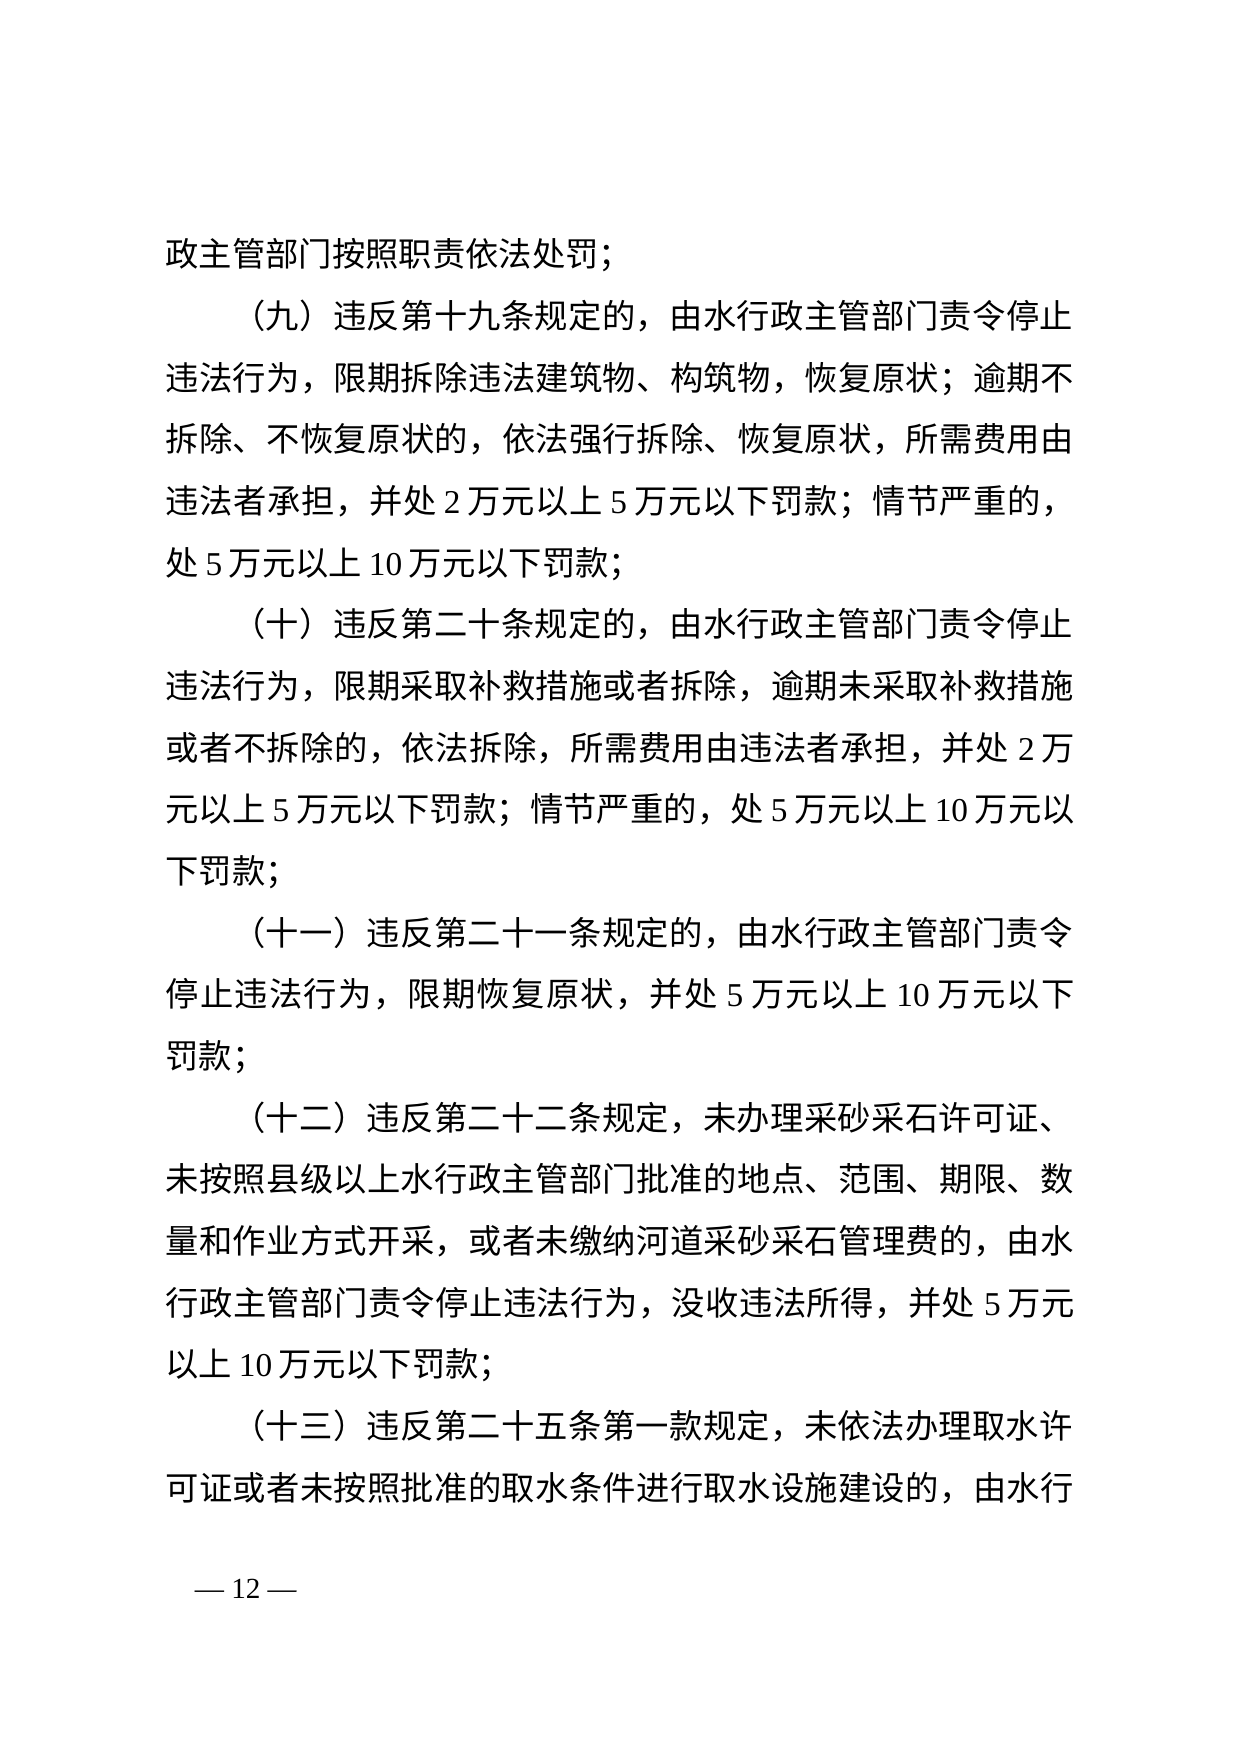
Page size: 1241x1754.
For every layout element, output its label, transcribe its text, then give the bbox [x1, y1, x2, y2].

text （十二）违反第二十二条规定，未办理采砂采石许可证、未按照县级以上水行政主管部门批准的地点、范围、期限、数量和作业方式开采，或者未缴纳河道采砂采石管理费的，由水行政主管部门责令停止违法行为，没收违法所得，并处5万元以上10万元以下罚款； [165, 1081, 1075, 1389]
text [165, 217, 1075, 279]
text （九）违反第十九条规定的，由水行政主管部门责令停止违法行为，限期拆除违法建筑物、构筑物，恢复原状；逾期不拆除、不恢复原状的，依法强行拆除、恢复原状，所需费用由违法者承担，并处2万元以上5万元以下罚款；情节严重的，处5万元以上10万元以下罚款； [165, 279, 1075, 587]
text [165, 1389, 1075, 1512]
text （十）违反第二十条规定的，由水行政主管部门责令停止违法行为，限期采取补救措施或者拆除，逾期未采取补救措施或者不拆除的，依法拆除，所需费用由违法者承担，并处2万元以上5万元以下罚款；情节严重的，处5万元以上10万元以下罚款； [165, 587, 1075, 896]
text （十一）违反第二十一条规定的，由水行政主管部门责令停止违法行为，限期恢复原状，并处5万元以上10万元以下罚款； [165, 896, 1075, 1081]
